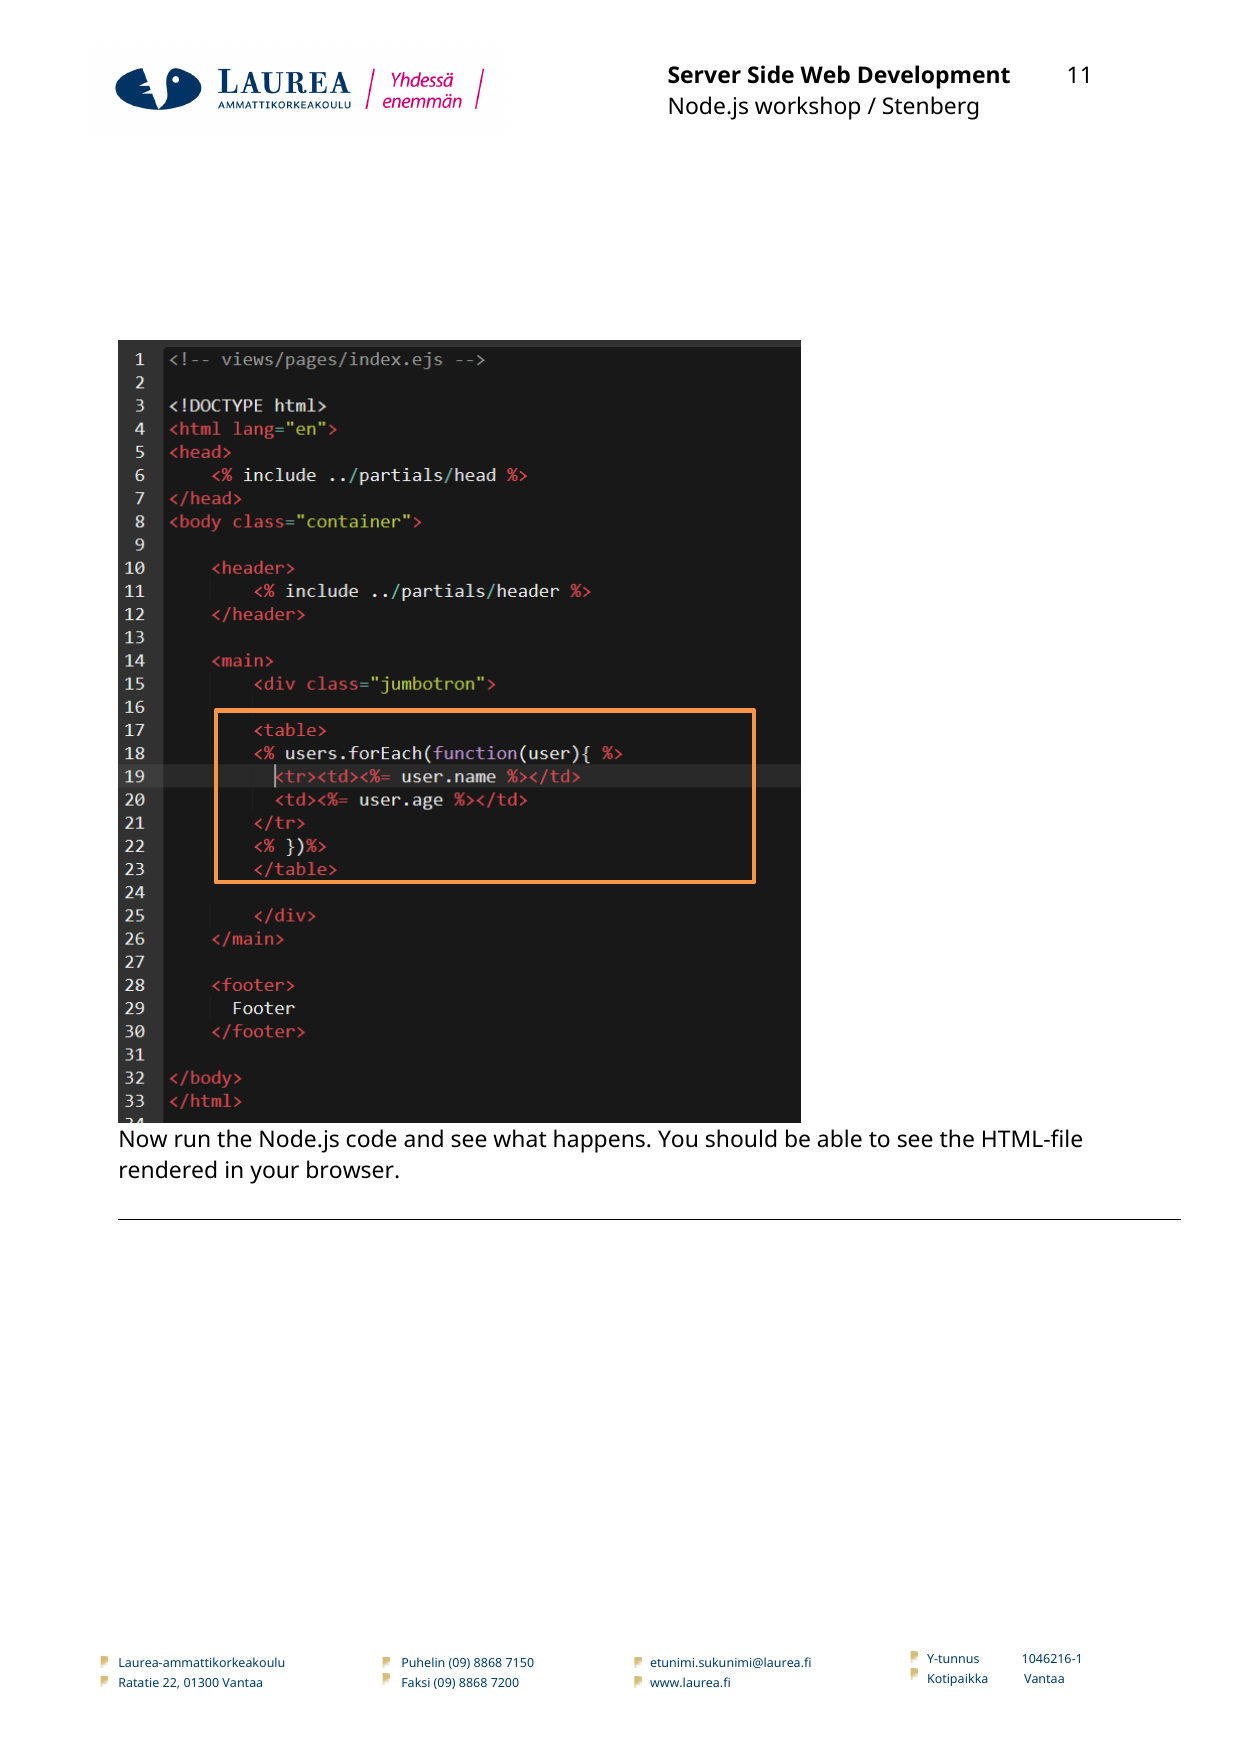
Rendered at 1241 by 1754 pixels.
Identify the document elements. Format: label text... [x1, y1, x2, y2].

picture [118, 340, 801, 1123]
text Now run the Node.js code and see what happens. You should be able to see the HTML-file rendered in your browser. [118, 1123, 1181, 1185]
picture [87, 41, 512, 138]
